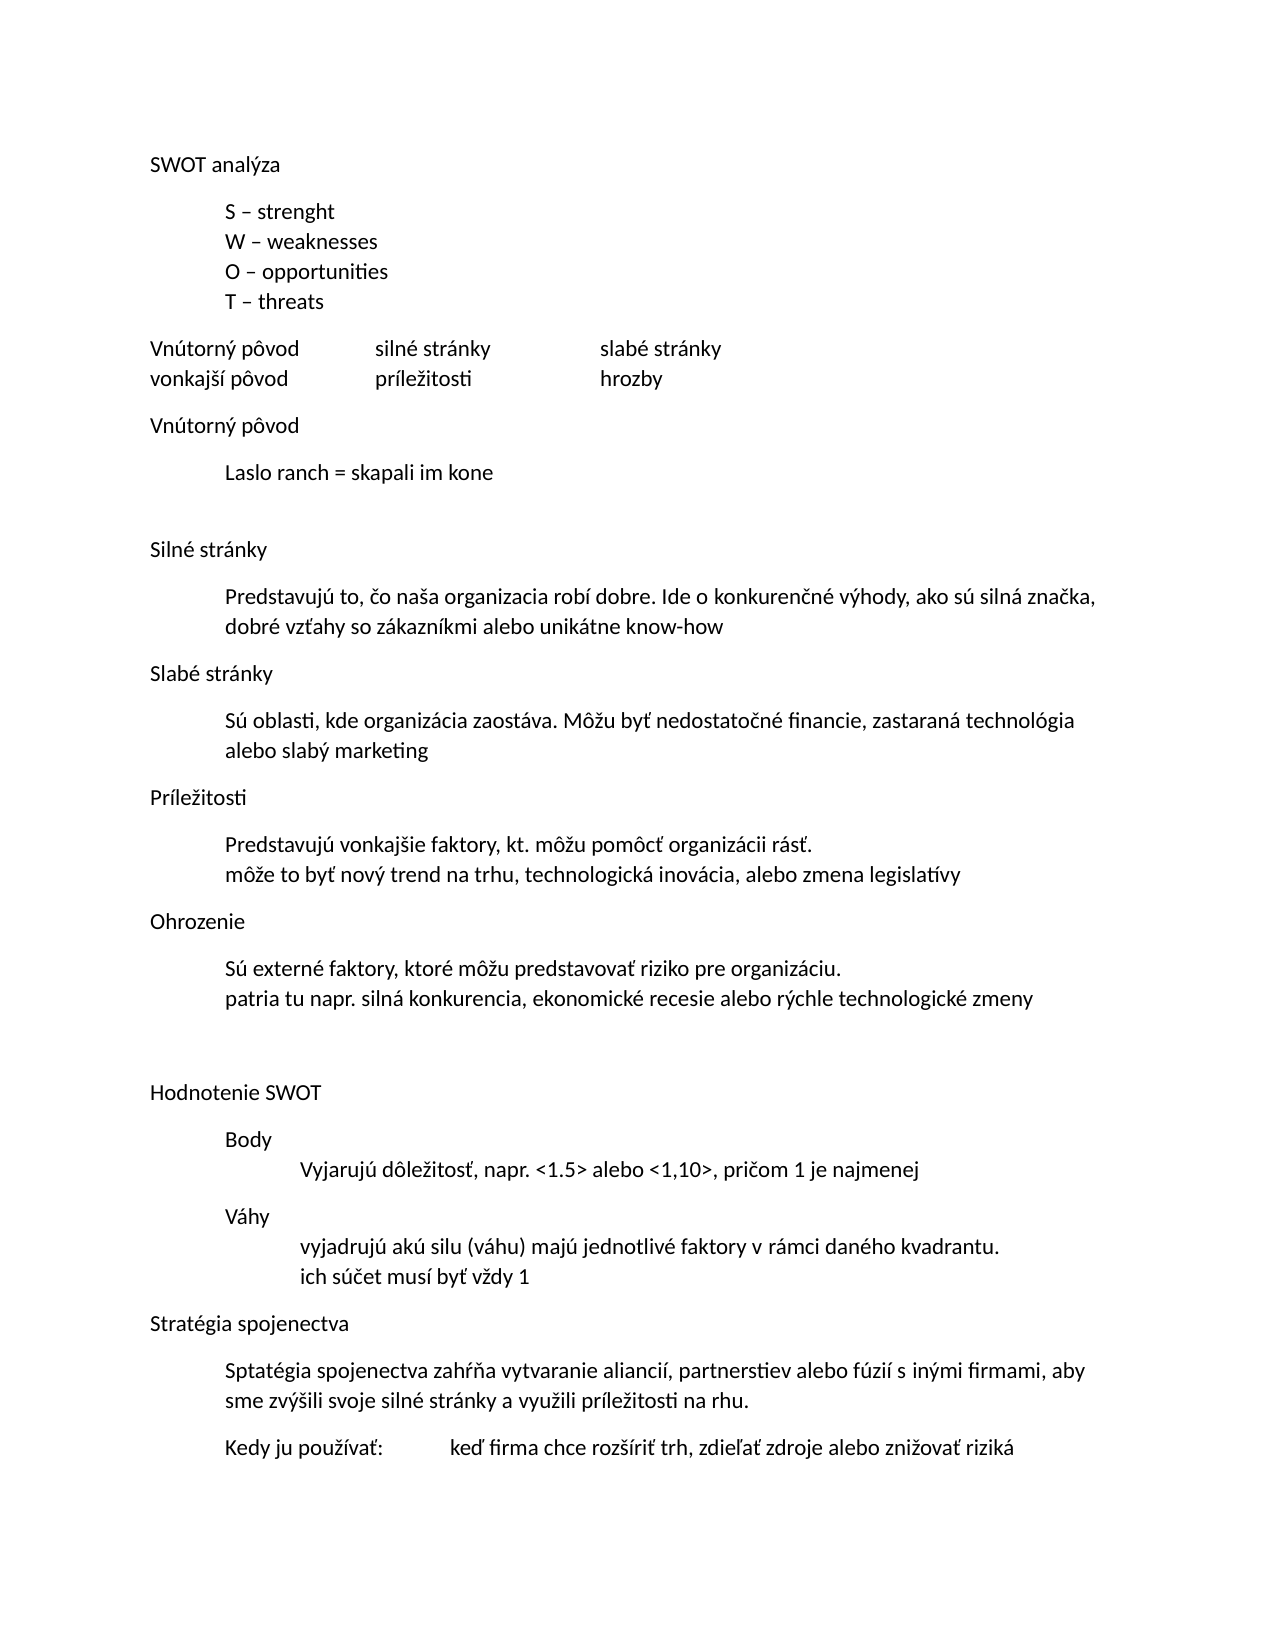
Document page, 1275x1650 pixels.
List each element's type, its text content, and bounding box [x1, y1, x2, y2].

text Príležitosti [150, 783, 1125, 811]
text Stratégia spojenectva [150, 1309, 1125, 1337]
text Ohrozenie [150, 907, 1125, 935]
text Váhy vyjadrujú akú silu (váhu) majú jednotlivé faktory v rámci daného kvadrantu. ich súčet musí byť vždy 1 [150, 1202, 1125, 1291]
text Sú externé faktory, ktoré môžu predstavovať riziko pre organizáciu. patria tu napr. silná konkurencia, ekonomické recesie alebo rýchle technologické zmeny [150, 954, 1125, 1012]
text Body Vyjarujú dôležitosť, napr. <1.5> alebo <1,10>, pričom 1 je najmenej [150, 1125, 1125, 1183]
text S – strenght W – weaknesses O – opportunities T – threats [150, 197, 1125, 316]
text Vnútorný pôvod silné stránky slabé stránky vonkajší pôvod príležitosti hrozby [150, 334, 1125, 393]
text SWOT analýza [150, 150, 1125, 178]
text Laslo ranch = skapali im kone [150, 458, 1125, 517]
text Silné stránky [150, 535, 1125, 563]
text Predstavujú to, čo naša organizacia robí dobre. Ide o konkurenčné výhody, ako sú silná značka, dobré vzťahy so zákazníkmi alebo unikátne know-how [150, 582, 1125, 641]
text Vnútorný pôvod [150, 411, 1125, 439]
text Sptatégia spojenectva zahŕňa vytvaranie aliancií, partnerstiev alebo fúzií s inými firmami, aby sme zvýšili svoje silné stránky a využili príležitosti na rhu. [150, 1356, 1125, 1414]
text Sú oblasti, kde organizácia zaostáva. Môžu byť nedostatočné financie, zastaraná technológia alebo slabý marketing [150, 706, 1125, 764]
text Slabé stránky [150, 659, 1125, 687]
text Hodnotenie SWOT [150, 1078, 1125, 1106]
text Kedy ju používať: keď firma chce rozšíriť trh, zdieľať zdroje alebo znižovať riziká [150, 1433, 1125, 1492]
text Predstavujú vonkajšie faktory, kt. môžu pomôcť organizácii rásť. môže to byť nový trend na trhu, technologická inovácia, alebo zmena legislatívy [150, 830, 1125, 888]
